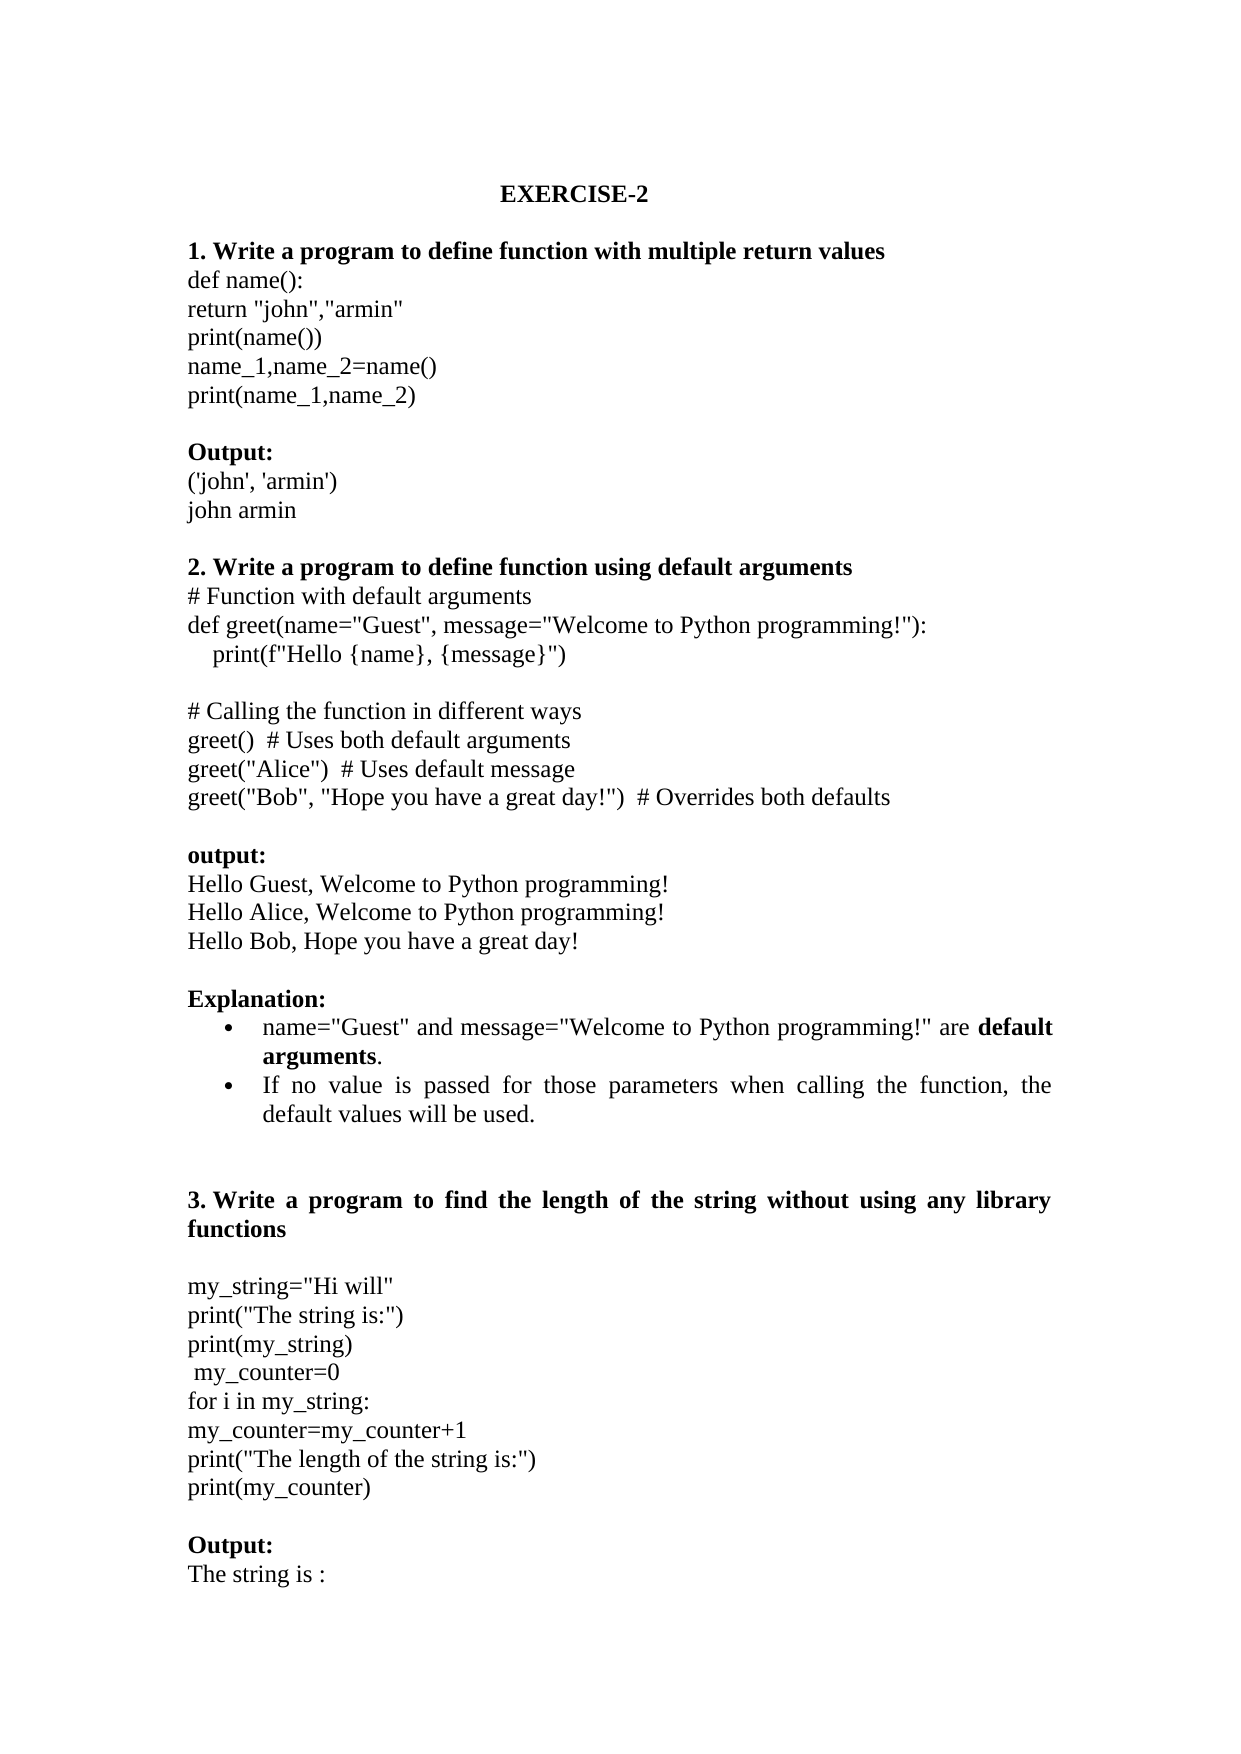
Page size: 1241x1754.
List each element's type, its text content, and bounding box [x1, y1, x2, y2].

list Write a program to define function with multiple return values [187, 236, 1053, 265]
text return "john","armin" [187, 294, 1053, 322]
text Output: [187, 437, 1053, 466]
text Hello Alice, Welcome to Python programming! [187, 897, 1053, 926]
list name="Guest" and message="Welcome to Python programming!" are default arguments. [225, 1012, 1053, 1070]
text greet("Alice") # Uses default message [187, 754, 1053, 782]
text for i in my_string: [187, 1386, 1053, 1415]
text Output: [187, 1530, 1053, 1559]
text my_string="Hi will" [187, 1271, 1053, 1300]
text Hello Guest, Welcome to Python programming! [187, 869, 1053, 897]
list Write a program to find the length of the string without using any library functions [187, 1185, 1053, 1242]
text my_counter=my_counter+1 [187, 1415, 1053, 1444]
text # Calling the function in different ways [187, 696, 1053, 725]
text The string is : [187, 1559, 1053, 1587]
text greet("Bob", "Hope you have a great day!") # Overrides both defaults [187, 782, 1053, 811]
text Explanation: [187, 984, 1053, 1012]
text EXERCISE-2 [187, 179, 1053, 207]
text print(f"Hello {name}, {message}") [187, 639, 1053, 667]
list If no value is passed for those parameters when calling the function, the default values will be used. [225, 1070, 1053, 1127]
text print(my_string) [187, 1329, 1053, 1357]
text def greet(name="Guest", message="Welcome to Python programming!"): [187, 610, 1053, 639]
text ('john', 'armin') [187, 466, 1053, 495]
list Write a program to define function using default arguments [187, 552, 1053, 581]
text my_counter=0 [187, 1357, 1053, 1386]
text john armin [187, 495, 1053, 524]
text Hello Bob, Hope you have a great day! [187, 926, 1053, 955]
text output: [187, 840, 1053, 869]
text def name(): [187, 265, 1053, 294]
text print(name_1,name_2) [187, 380, 1053, 409]
text name_1,name_2=name() [187, 351, 1053, 380]
text print("The length of the string is:") [187, 1444, 1053, 1472]
text print(my_counter) [187, 1472, 1053, 1501]
text # Function with default arguments [187, 581, 1053, 610]
text print("The string is:") [187, 1300, 1053, 1329]
text greet() # Uses both default arguments [187, 725, 1053, 754]
text print(name()) [187, 322, 1053, 351]
